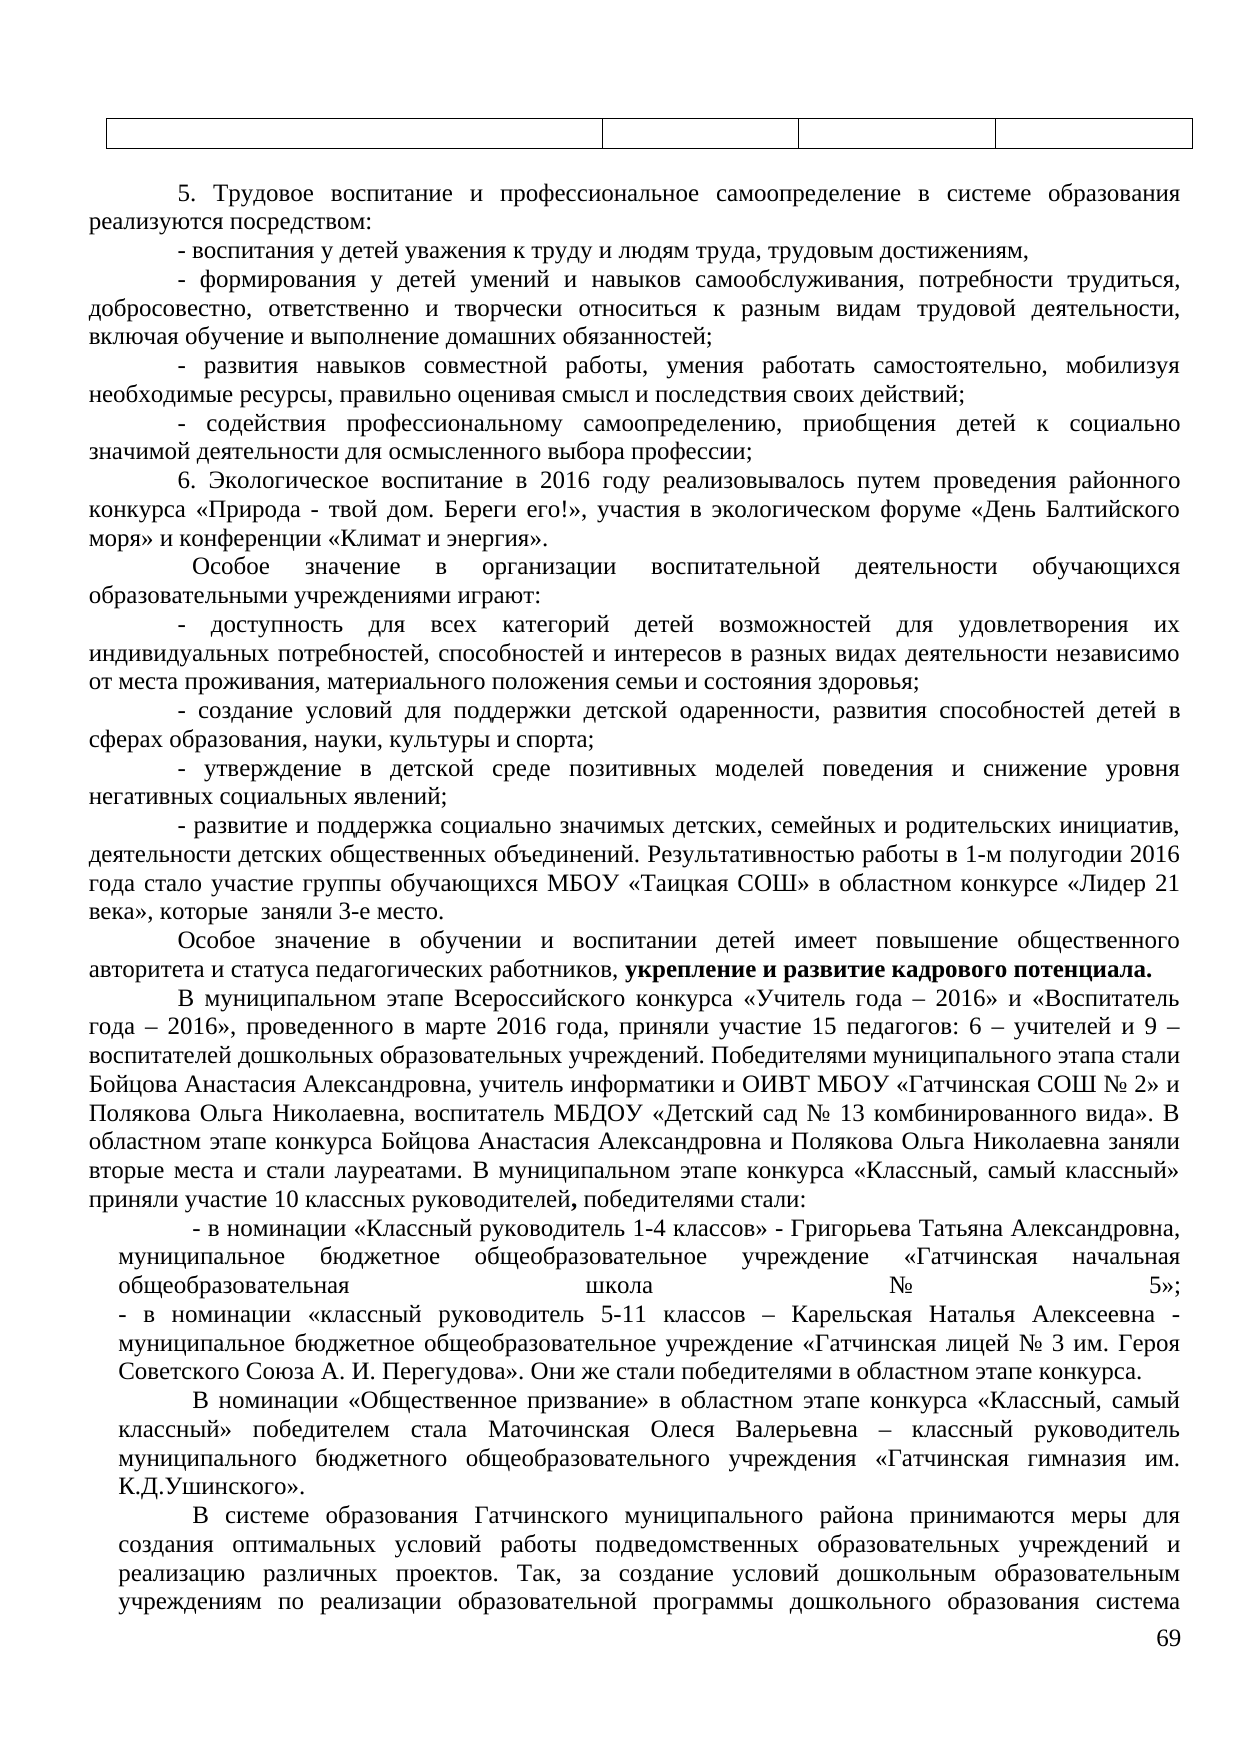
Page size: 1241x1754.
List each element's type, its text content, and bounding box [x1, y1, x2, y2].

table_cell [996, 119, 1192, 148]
text - развития навыков совместной работы, умения работать самостоятельно, мобилизуя необходимые ресурсы, правильно оценивая смысл и последствия своих действий; [88, 350, 1181, 408]
text - развитие и поддержка социально значимых детских, семейных и родительских инициатив, деятельности детских общественных объединений. Результативностью работы в 1-м полугодии 2016 года стало участие группы обучающихся МБОУ «Таицкая СОШ» в областном конкурсе «Лидер 21 века», которые заняли 3-е место. [88, 810, 1181, 925]
text - создание условий для поддержки детской одаренности, развития способностей детей в сферах образования, науки, культуры и спорта; [88, 695, 1181, 753]
text В номинации «Общественное призвание» в областном этапе конкурса «Классный, самый классный» победителем стала Маточинская Олеся Валерьевна – классный руководитель муниципального бюджетного общеобразовательного учреждения «Гатчинская гимназия им. К.Д.Ушинского». [118, 1385, 1181, 1500]
text 6. Экологическое воспитание в 2016 году реализовывалось путем проведения районного конкурса «Природа - твой дом. Береги его!», участия в экологическом форуме «День Балтийского моря» и конференции «Климат и энергия». [88, 465, 1181, 551]
text - воспитания у детей уважения к труду и людям труда, трудовым достижениям, [88, 235, 1181, 264]
text - в номинации «Классный руководитель 1-4 классов» - Григорьева Татьяна Александровна, муниципальное бюджетное общеобразовательное учреждение «Гатчинская начальная общеобразовательная школа № 5»; - в номинации «классный руководитель 5-11 классов – Карельская Наталья Алексеевна - муниципальное бюджетное общеобразовательное учреждение «Гатчинская лицей № 3 им. Героя Советского Союза А. И. Перегудова». Они же стали победителями в областном этапе конкурса. [118, 1213, 1181, 1385]
text - формирования у детей умений и навыков самообслуживания, потребности трудиться, добросовестно, ответственно и творчески относиться к разным видам трудовой деятельности, включая обучение и выполнение домашних обязанностей; [88, 264, 1181, 350]
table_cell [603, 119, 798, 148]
text Особое значение в организации воспитательной деятельности обучающихся образовательными учреждениями играют: [88, 551, 1181, 609]
text В муниципальном этапе Всероссийского конкурса «Учитель года – 2016» и «Воспитатель года – 2016», проведенного в марте 2016 года, приняли участие 15 педагогов: 6 – учителей и 9 – воспитателей дошкольных образовательных учреждений. Победителями муниципального этапа стали Бойцова Анастасия Александровна, учитель информатики и ОИВТ МБОУ «Гатчинская СОШ № 2» и Полякова Ольга Николаевна, воспитатель МБДОУ «Детский сад № 13 комбинированного вида». В областном этапе конкурса Бойцова Анастасия Александровна и Полякова Ольга Николаевна заняли вторые места и стали лауреатами. В муниципальном этапе конкурса «Классный, самый классный» приняли участие 10 классных руководителей, победителями стали: [88, 983, 1181, 1213]
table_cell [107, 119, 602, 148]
text - доступность для всех категорий детей возможностей для удовлетворения их индивидуальных потребностей, способностей и интересов в разных видах деятельности независимо от места проживания, материального положения семьи и состояния здоровья; [88, 609, 1181, 695]
text - содействия профессиональному самоопределению, приобщения детей к социально значимой деятельности для осмысленного выбора профессии; [88, 408, 1181, 465]
text 5. Трудовое воспитание и профессиональное самоопределение в системе образования реализуются посредством: [88, 178, 1181, 235]
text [118, 1500, 1181, 1615]
text - утверждение в детской среде позитивных моделей поведения и снижение уровня негативных социальных явлений; [88, 753, 1181, 810]
text Особое значение в обучении и воспитании детей имеет повышение общественного авторитета и статуса педагогических работников, укрепление и развитие кадрового потенциала. [88, 925, 1181, 983]
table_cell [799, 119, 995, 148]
